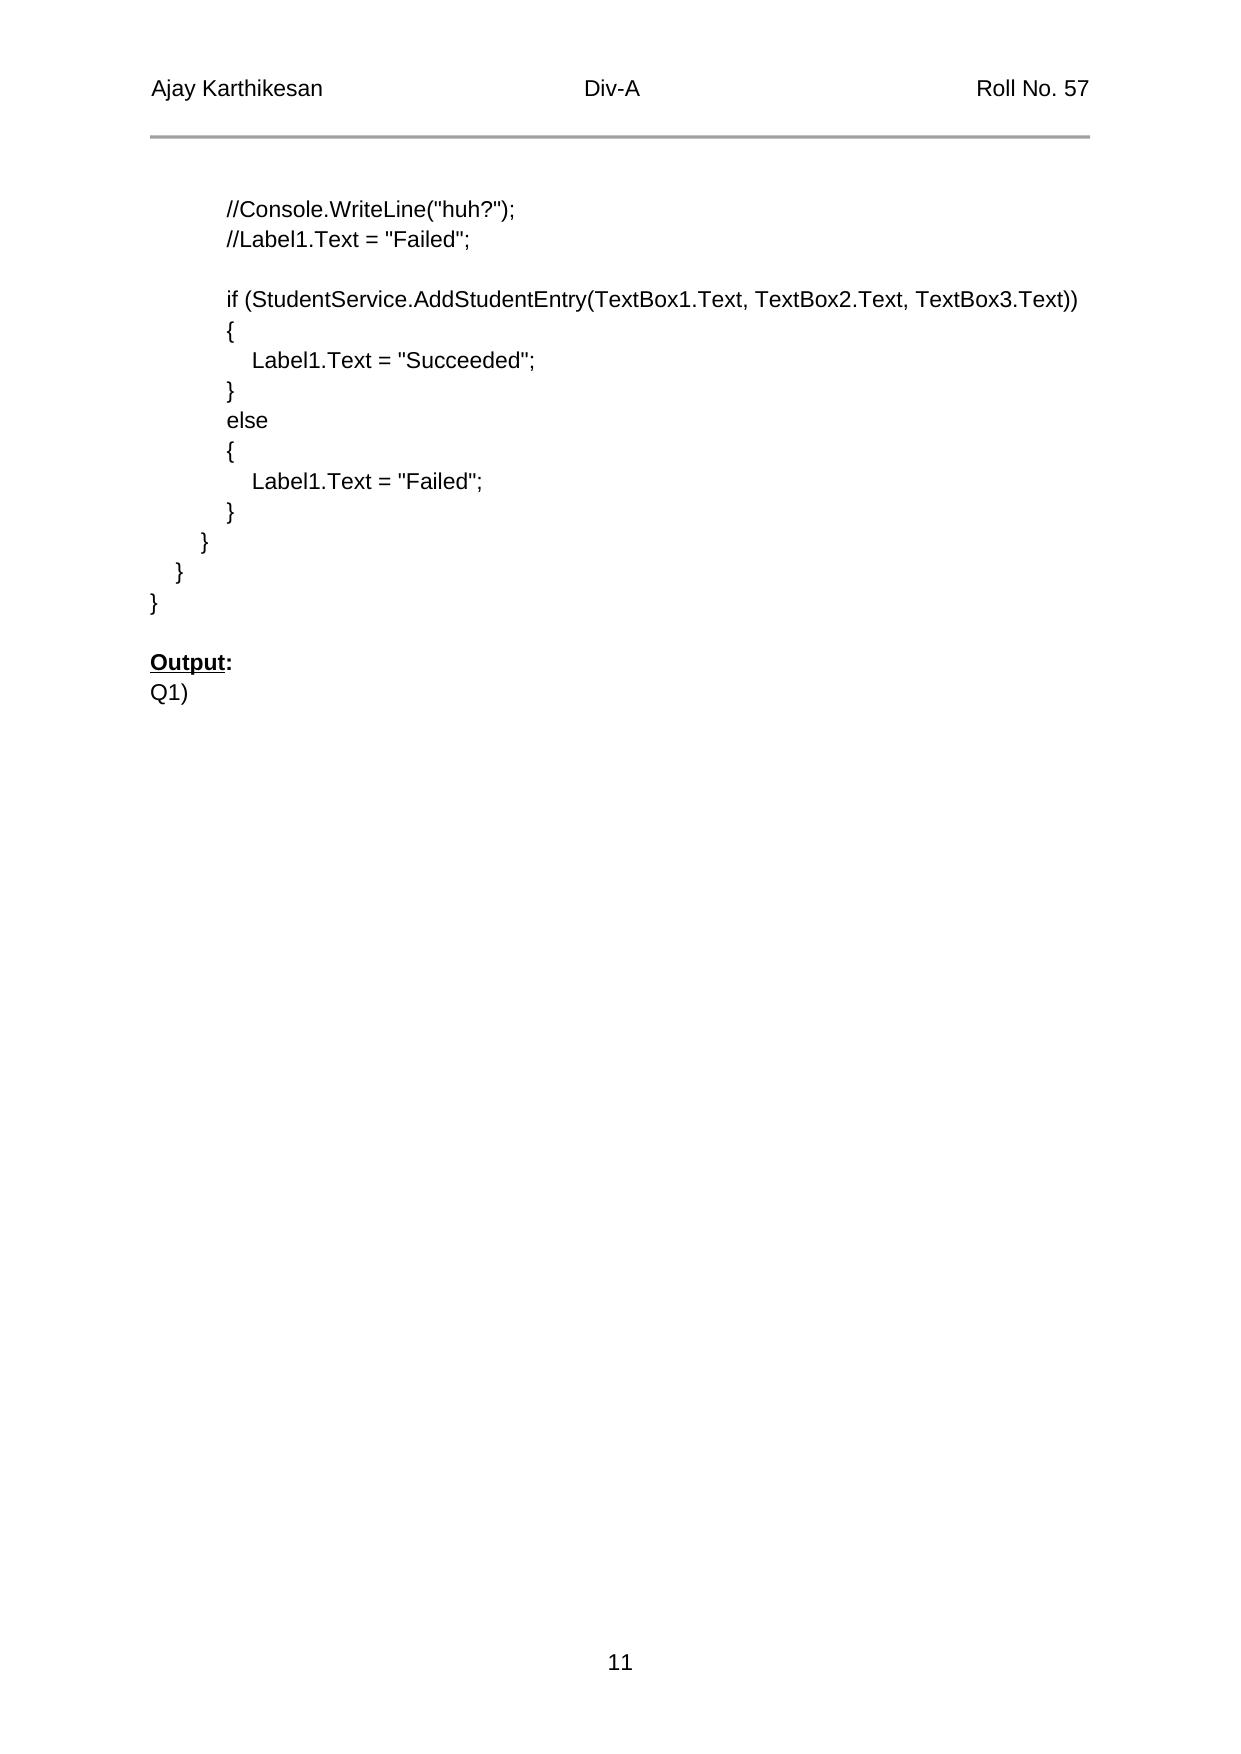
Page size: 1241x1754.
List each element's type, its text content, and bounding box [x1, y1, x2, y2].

text Label1.Text = "Succeeded"; [150, 347, 1090, 373]
text else [150, 407, 1090, 434]
text } [150, 498, 1090, 524]
text } [150, 588, 1090, 615]
text if (StudentService.AddStudentEntry(TextBox1.Text, TextBox2.Text, TextBox3.Text)) [150, 286, 1090, 313]
text { [150, 437, 1090, 464]
text { [150, 317, 1090, 343]
text //Console.WriteLine("huh?"); [150, 196, 1090, 222]
text } [150, 558, 1090, 585]
text Output: [150, 649, 1090, 675]
text } [150, 528, 1090, 554]
text Label1.Text = "Failed"; [150, 468, 1090, 494]
text } [150, 377, 1090, 403]
text Q1) [150, 679, 1090, 706]
text //Label1.Text = "Failed"; [150, 226, 1090, 252]
